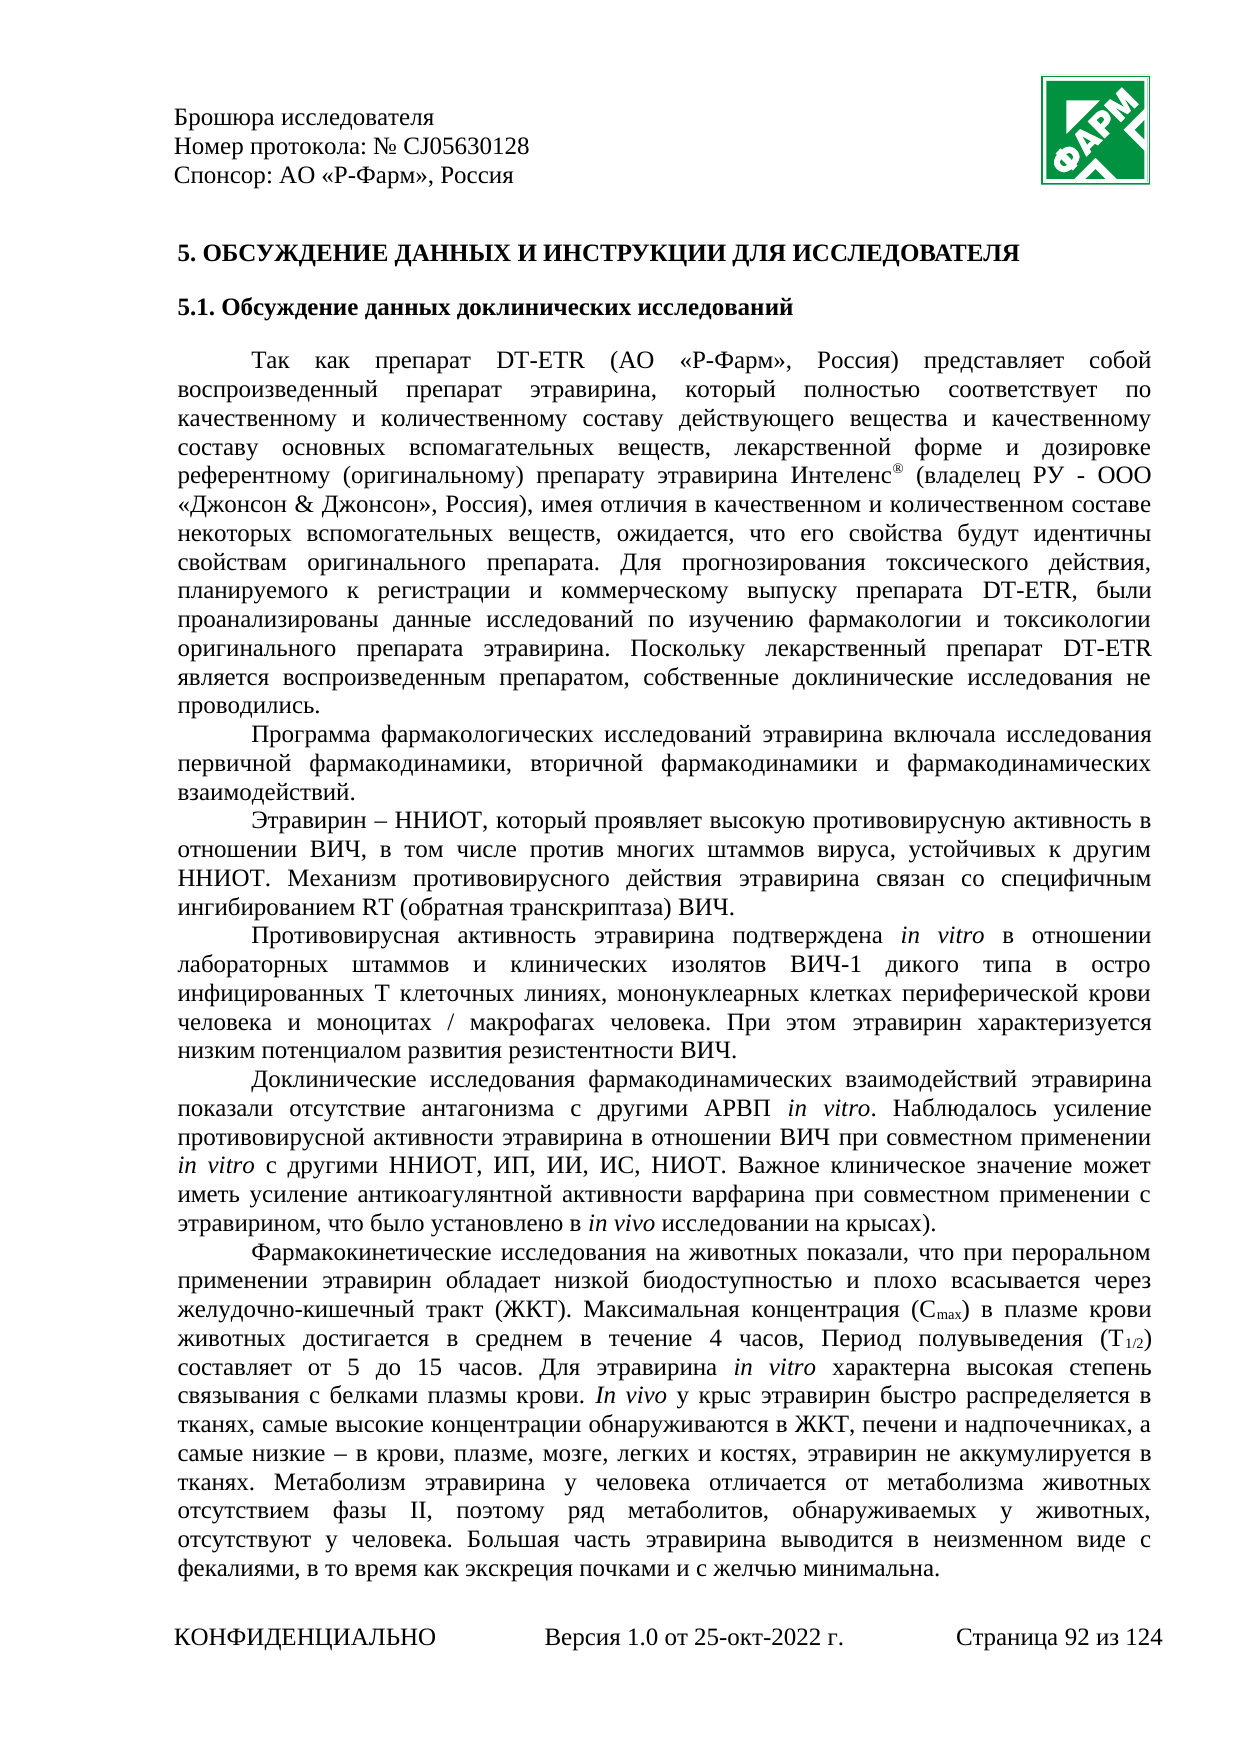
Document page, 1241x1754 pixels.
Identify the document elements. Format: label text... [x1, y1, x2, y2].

text Программа фармакологических исследований этравирина включала исследования первичной фармакодинамики, вторичной фармакодинамики и фармакодинамических взаимодействий. [177, 719, 1152, 805]
text Так как препарат DT-ETR (АО «Р-Фарм», Россия) представляет собой воспроизведенный препарат этравирина, который полностью соответствует по качественному и количественному составу действующего вещества и качественному составу основных вспомагательных веществ, лекарственной форме и дозировке референтному (оригинальному) препарату этравирина Интеленс® (владелец РУ - ООО «Джонсон & Джонсон», Россия), имея отличия в качественном и количественном составе некоторых вспомогательных веществ, ожидается, что его свойства будут идентичны свойствам оригинального препарата. Для прогнозирования токсического действия, планируемого к регистрации и коммерческому выпуску препарата DT-ETR, были проанализированы данные исследований по изучению фармакологии и токсикологии оригинального препарата этравирина. Поскольку лекарственный препарат DT-ETR является воспроизведенным препаратом, собственные доклинические исследования не проводились. [177, 345, 1152, 719]
subtitle 5. ОБСУЖДЕНИЕ ДАННЫХ И ИНСТРУКЦИИ ДЛЯ ИССЛЕДОВАТЕЛЯ [177, 238, 1152, 267]
text Этравирин – ННИОТ, который проявляет высокую противовирусную активность в отношении ВИЧ, в том числе против многих штаммов вируса, устойчивых к другим ННИОТ. Механизм противовирусного действия этравирина связан со специфичным ингибированием RT (обратная транскриптаза) ВИЧ. [177, 805, 1152, 920]
text Противовирусная активность этравирина подтверждена in vitro в отношении лабораторных штаммов и клинических изолятов ВИЧ-1 дикого типа в остро инфицированных Т клеточных линиях, мононуклеарных клетках периферической крови человека и моноцитах / макрофагах человека. При этом этравирин характеризуется низким потенциалом развития резистентности ВИЧ. [177, 920, 1152, 1064]
text Доклинические исследования фармакодинамических взаимодействий этравирина показали отсутствие антагонизма с другими АРВП in vitro. Наблюдалось усиление противовирусной активности этравирина в отношении ВИЧ при совместном применении in vitro с другими ННИОТ, ИП, ИИ, ИС, НИОТ. Важное клиническое значение может иметь усиление антикоагулянтной активности варфарина при совместном применении с этравирином, что было установлено в in vivo исследовании на крысах). [177, 1064, 1152, 1237]
text Фармакокинетические исследования на животных показали, что при пероральном применении этравирин обладает низкой биодоступностью и плохо всасывается через желудочно-кишечный тракт (ЖКТ). Максимальная концентрация (Cmax) в плазме крови животных достигается в среднем в течение 4 часов, Период полувыведения (T1/2) составляет от 5 до 15 часов. Для этравирина in vitro характерна высокая степень связывания с белками плазмы крови. In vivo у крыс этравирин быстро распределяется в тканях, самые высокие концентрации обнаруживаются в ЖКТ, печени и надпочечниках, а самые низкие – в крови, плазме, мозге, легких и костях, этравирин не аккумулируется в тканях. Метаболизм этравирина у человека отличается от метаболизма животных отсутствием фазы II, поэтому ряд метаболитов, обнаруживаемых у животных, отсутствуют у человека. Большая часть этравирина выводится в неизменном виде с фекалиями, в то время как экскреция почками и с желчью минимальна. [177, 1237, 1152, 1582]
subtitle 5.1. Обсуждение данных доклинических исследований [177, 292, 1152, 320]
